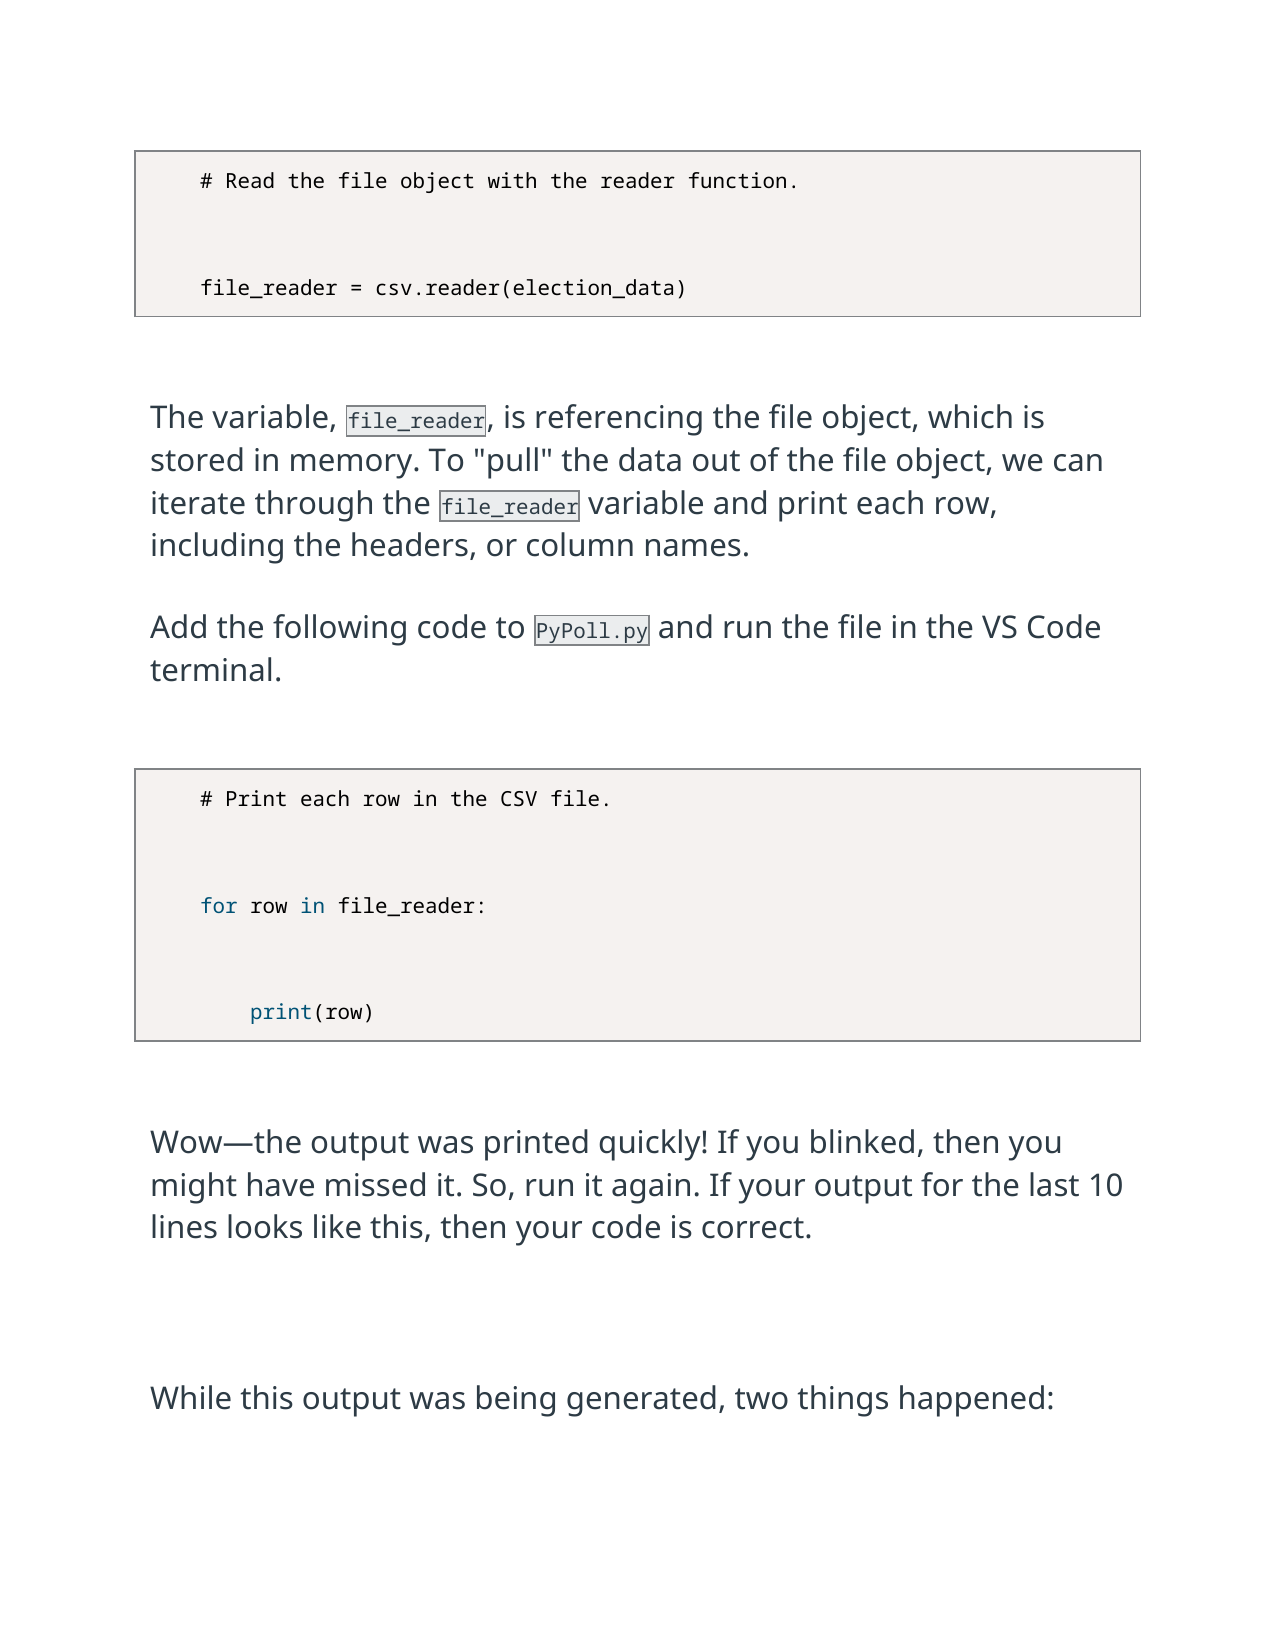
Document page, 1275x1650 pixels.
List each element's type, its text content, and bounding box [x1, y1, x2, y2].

text # Print each row in the CSV file. [136, 770, 1140, 813]
text Add the following code to PyPoll.py and run the file in the VS Code terminal. [150, 605, 1125, 690]
text The variable, file_reader, is referencing the file object, which is stored in memory. To "pull" the data out of the file object, we can iterate through the file_reader variable and print each row, including the headers, or column names. [150, 395, 1125, 566]
text for row in file_reader: [136, 875, 1140, 919]
text file_reader = csv.reader(election_data) [136, 257, 1140, 316]
text print(row) [136, 981, 1140, 1040]
text # Read the file object with the reader function. [136, 152, 1140, 194]
text While this output was being generated, two things happened: [150, 1376, 1125, 1419]
text Wow—the output was printed quickly! If you blinked, then you might have missed it. So, run it again. If your output for the last 10 lines looks like this, then your code is correct. [150, 1120, 1125, 1248]
